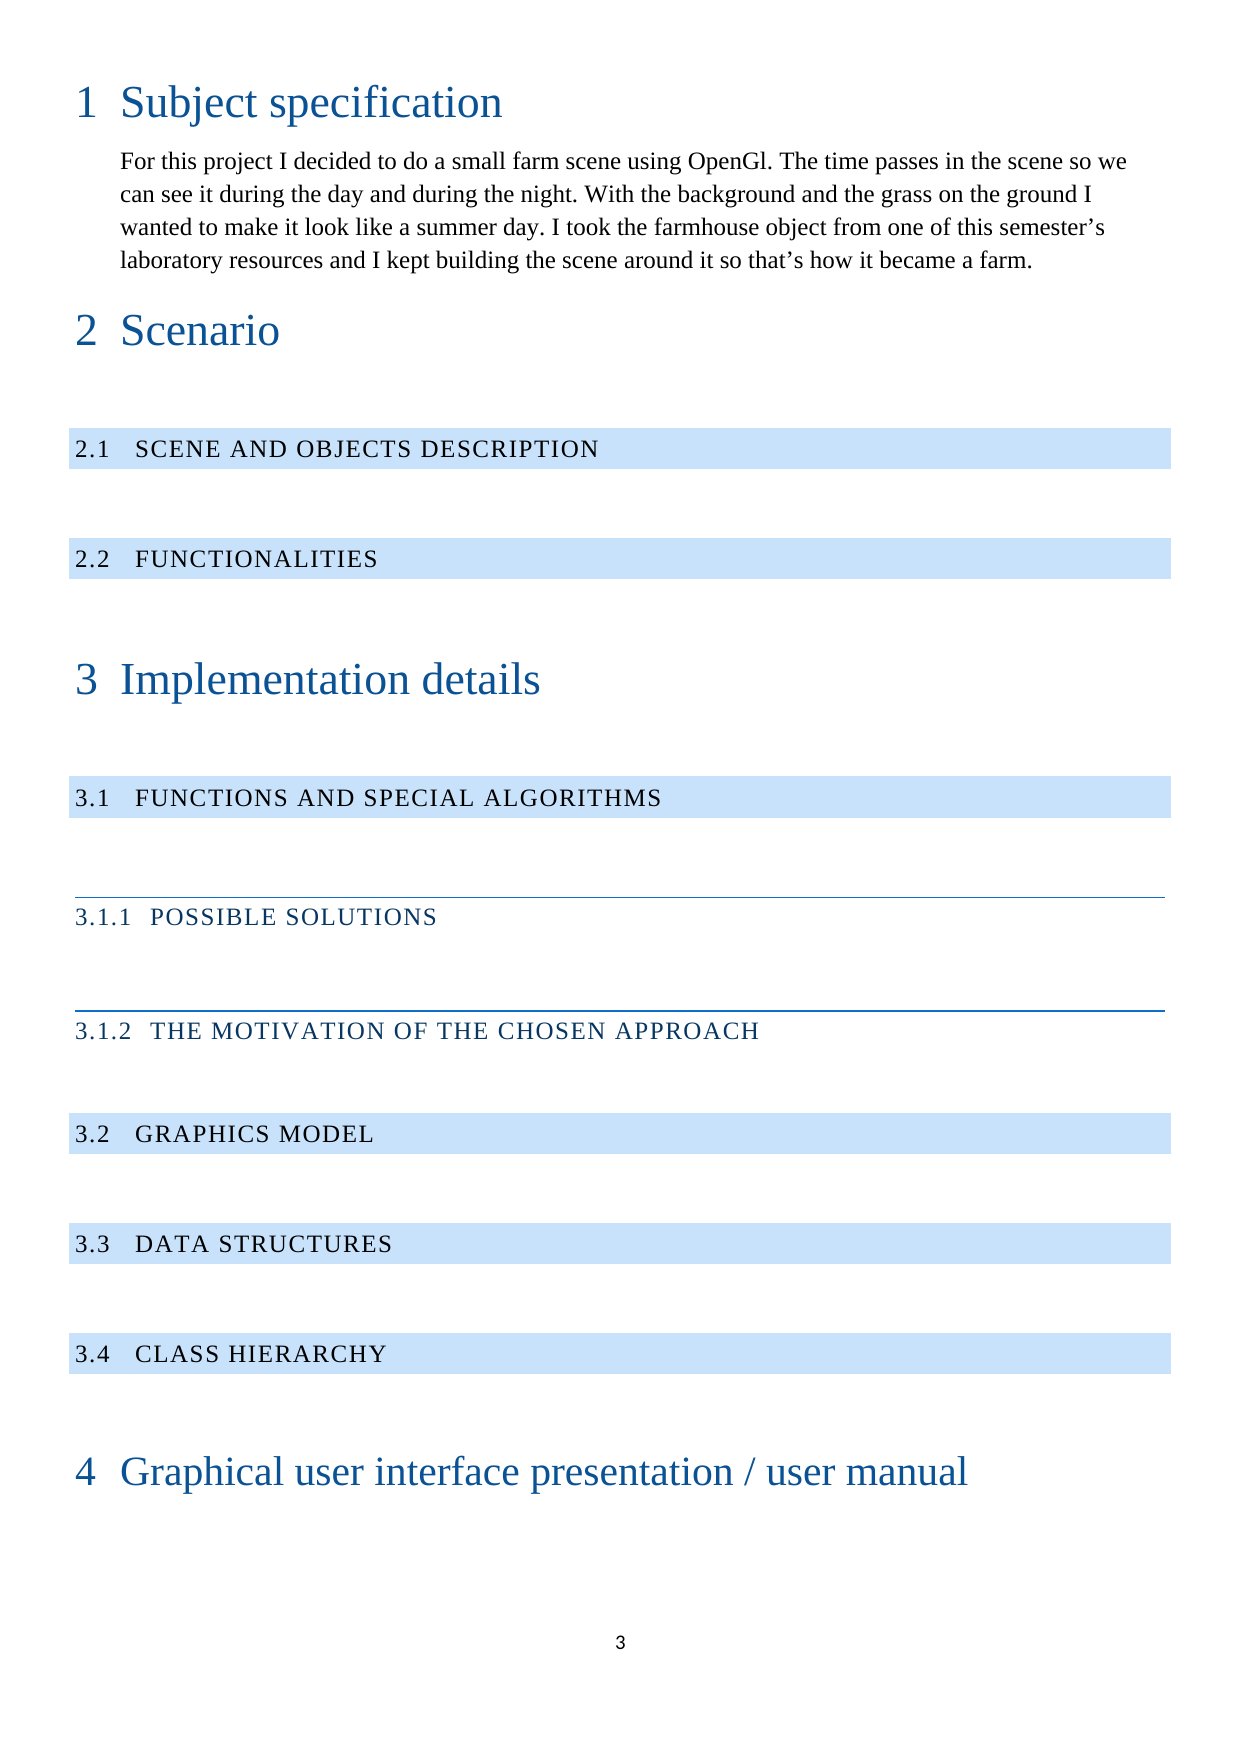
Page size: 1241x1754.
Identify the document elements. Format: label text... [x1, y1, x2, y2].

subtitle Subject specification [75, 75, 1165, 128]
subtitle Scene and objects description [75, 434, 1165, 463]
text For this project I decided to do a small farm scene using OpenGl. The time passes in the scene so we can see it during the day and during the night. With the background and the grass on the ground I wanted to make it look like a summer day. I took the farmhouse object from one of this semester’s laboratory resources and I kept building the scene around it so that’s how it became a farm. [120, 146, 1165, 274]
subtitle Class hierarchy [75, 1339, 1165, 1368]
subtitle Functionalities [75, 544, 1165, 573]
subtitle Implementation details [75, 652, 1165, 704]
subtitle The motivation of the chosen approach [75, 1012, 1165, 1044]
subtitle Possible solutions [75, 898, 1165, 931]
subtitle Scenario [75, 303, 1165, 356]
subtitle Functions and special algorithms [75, 783, 1165, 811]
subtitle Graphics model [75, 1119, 1165, 1148]
subtitle Data structures [75, 1229, 1165, 1258]
subtitle Graphical user interface presentation / user manual [75, 1447, 1165, 1494]
